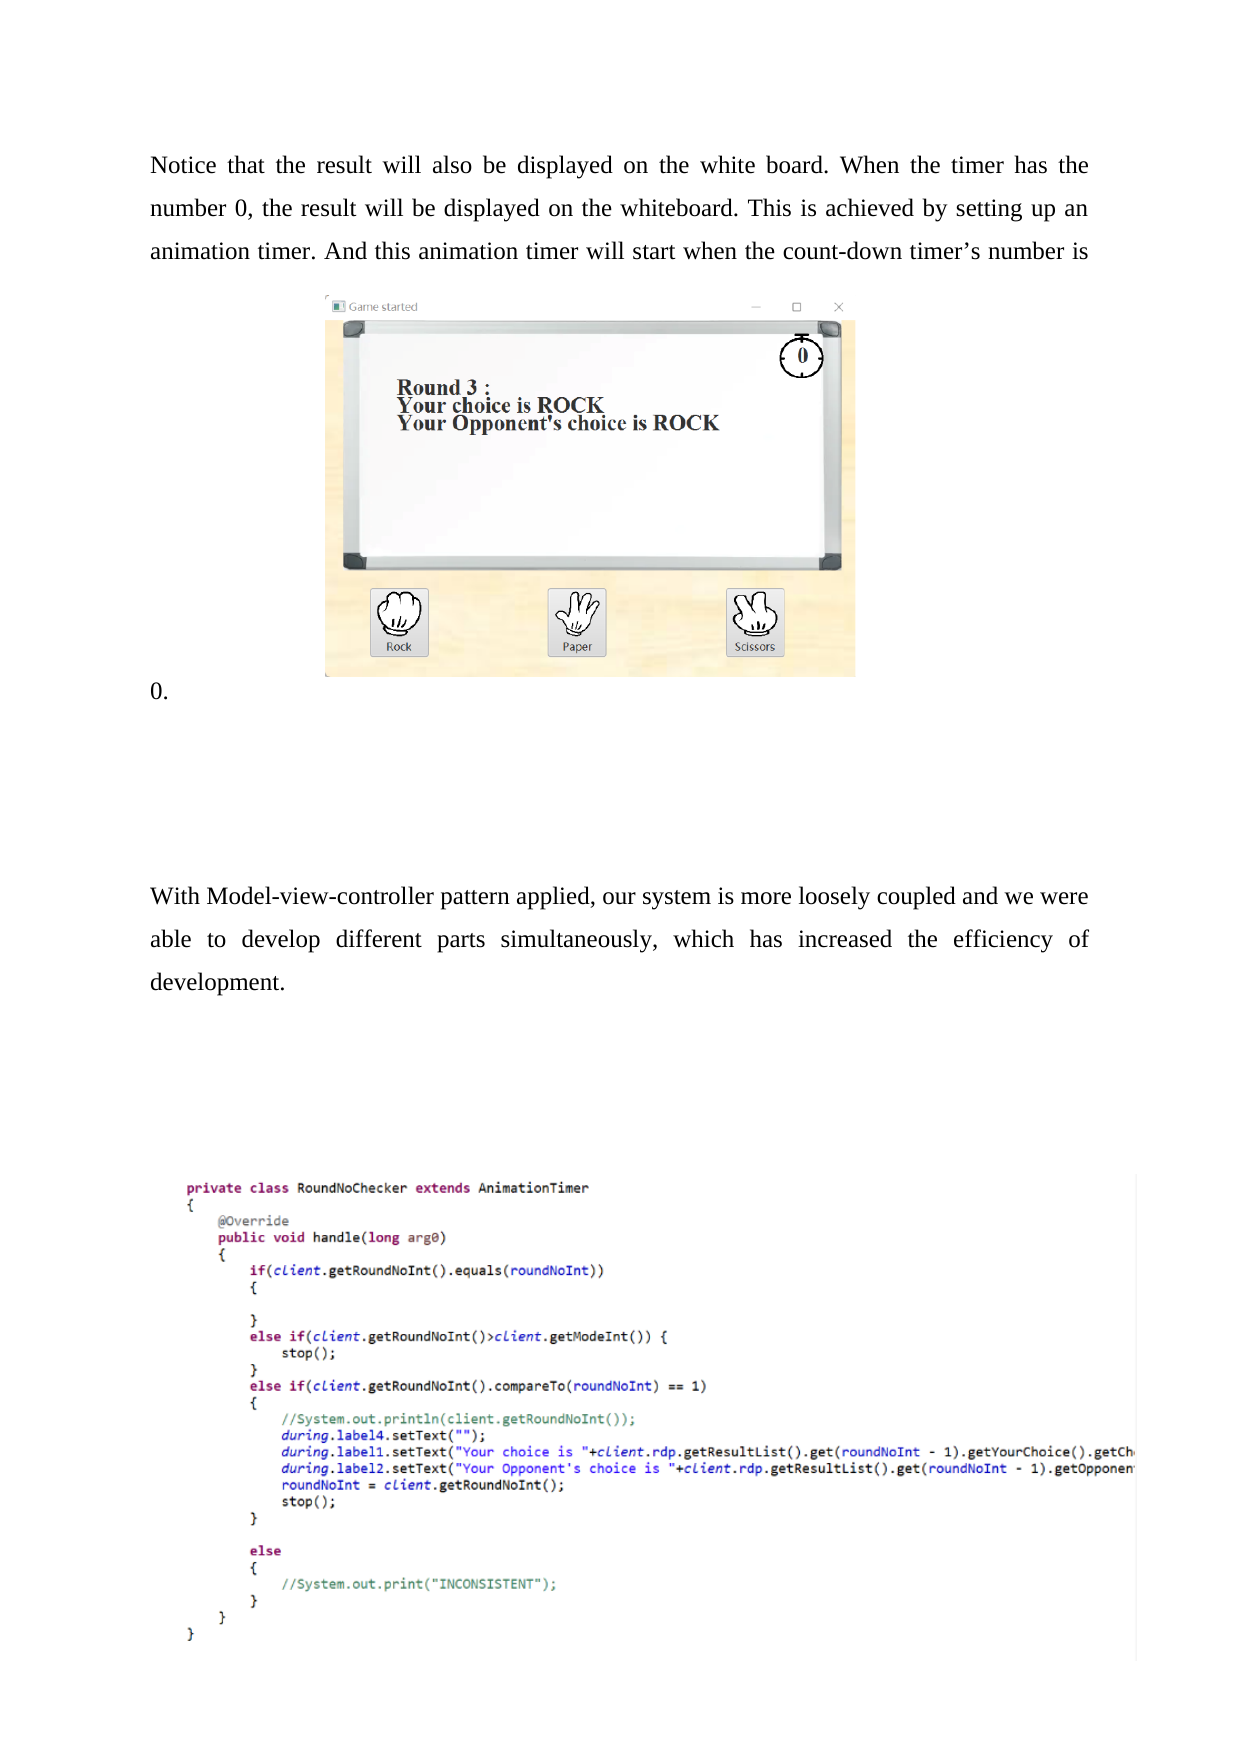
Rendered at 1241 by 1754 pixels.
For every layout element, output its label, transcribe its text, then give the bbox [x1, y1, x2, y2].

picture [163, 1174, 1137, 1661]
text With Model-view-controller pattern applied, our system is more loosely coupled and we were able to develop different parts simultaneously, which has increased the efficiency of development. [150, 881, 1090, 996]
picture [325, 295, 856, 677]
